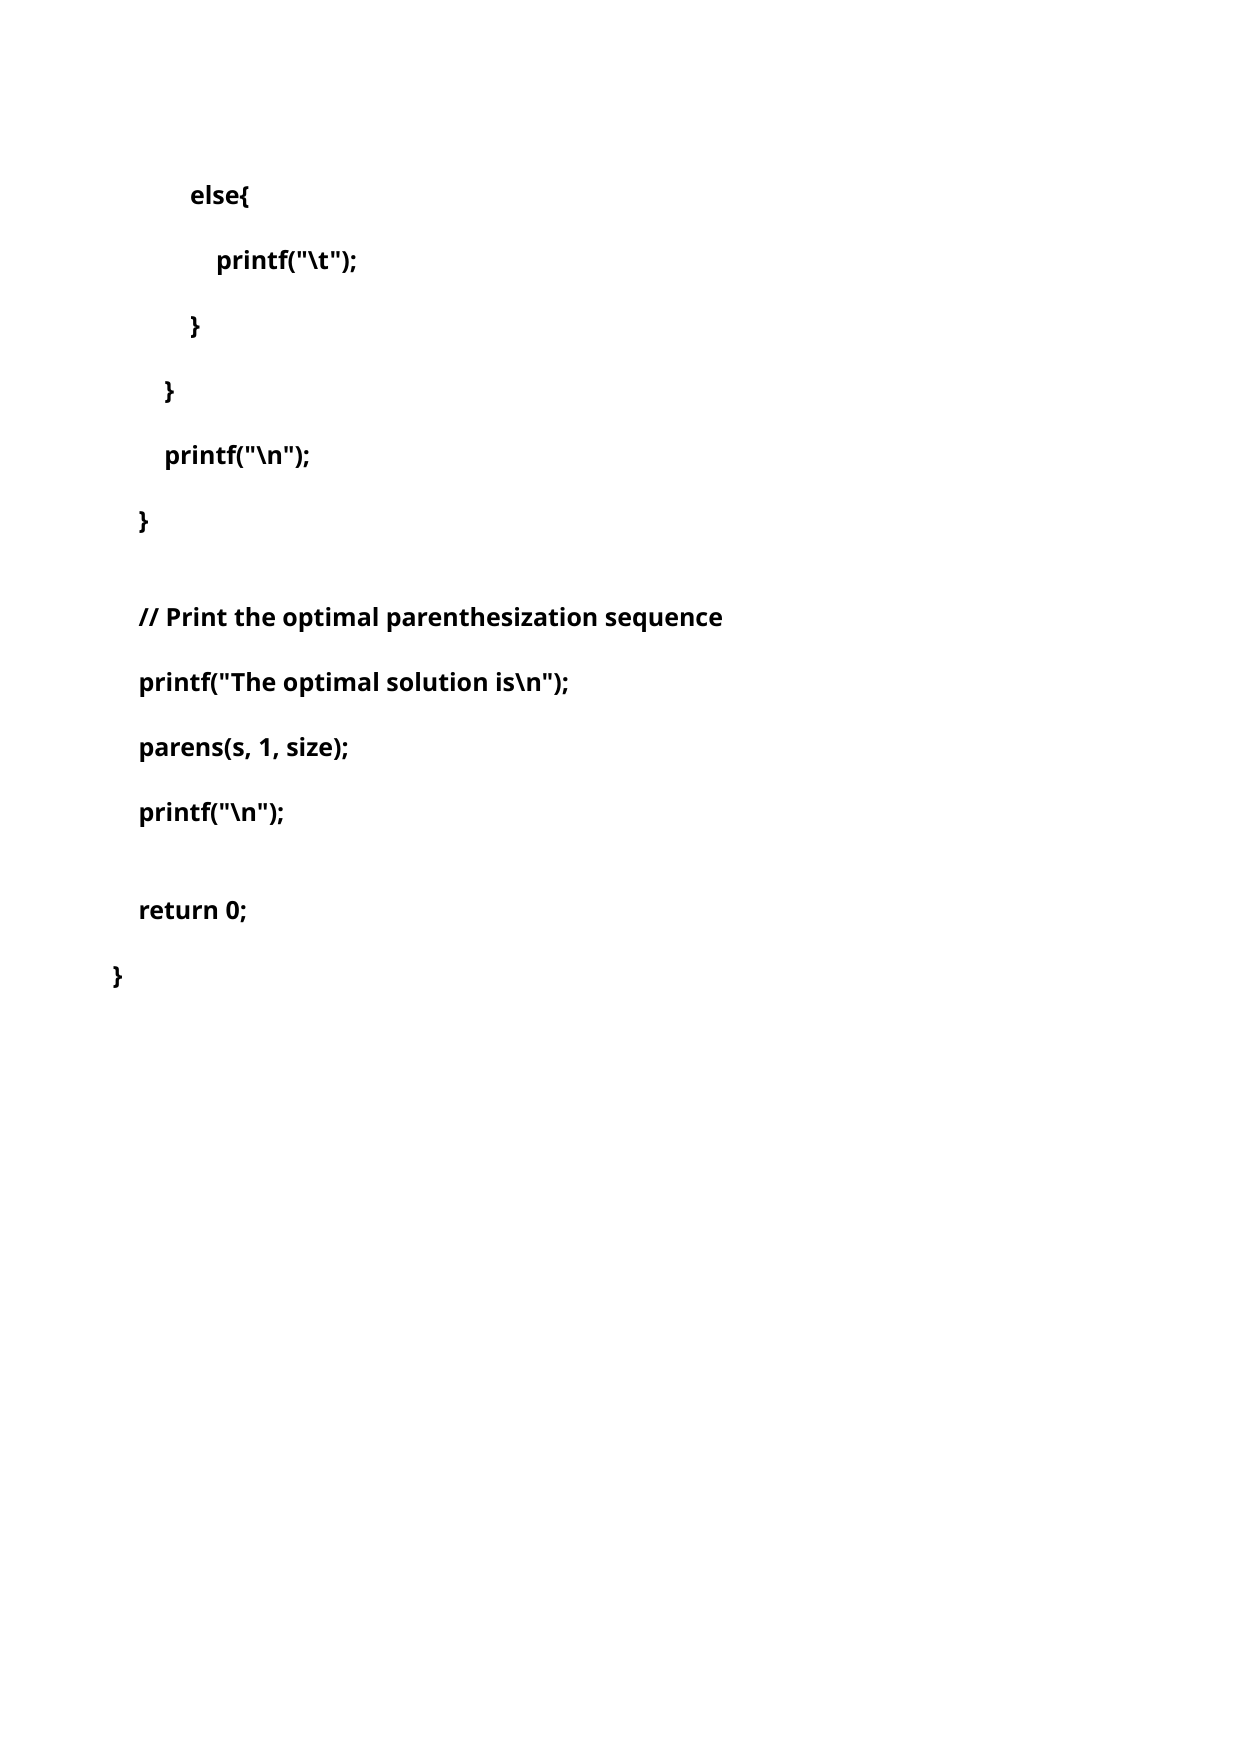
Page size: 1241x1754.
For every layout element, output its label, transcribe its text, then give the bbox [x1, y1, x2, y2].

text // Print the optimal parenthesization sequence [112, 584, 1128, 649]
text printf("The optimal solution is\n"); [112, 649, 1128, 714]
text printf("\n"); [112, 779, 1128, 844]
text } [112, 292, 1128, 357]
text } [112, 942, 1128, 1007]
text } [112, 357, 1128, 422]
text else{ [112, 162, 1128, 227]
text printf("\t"); [112, 227, 1128, 292]
text parens(s, 1, size); [112, 714, 1128, 779]
text return 0; [112, 877, 1128, 942]
text } [112, 487, 1128, 552]
text printf("\n"); [112, 422, 1128, 487]
